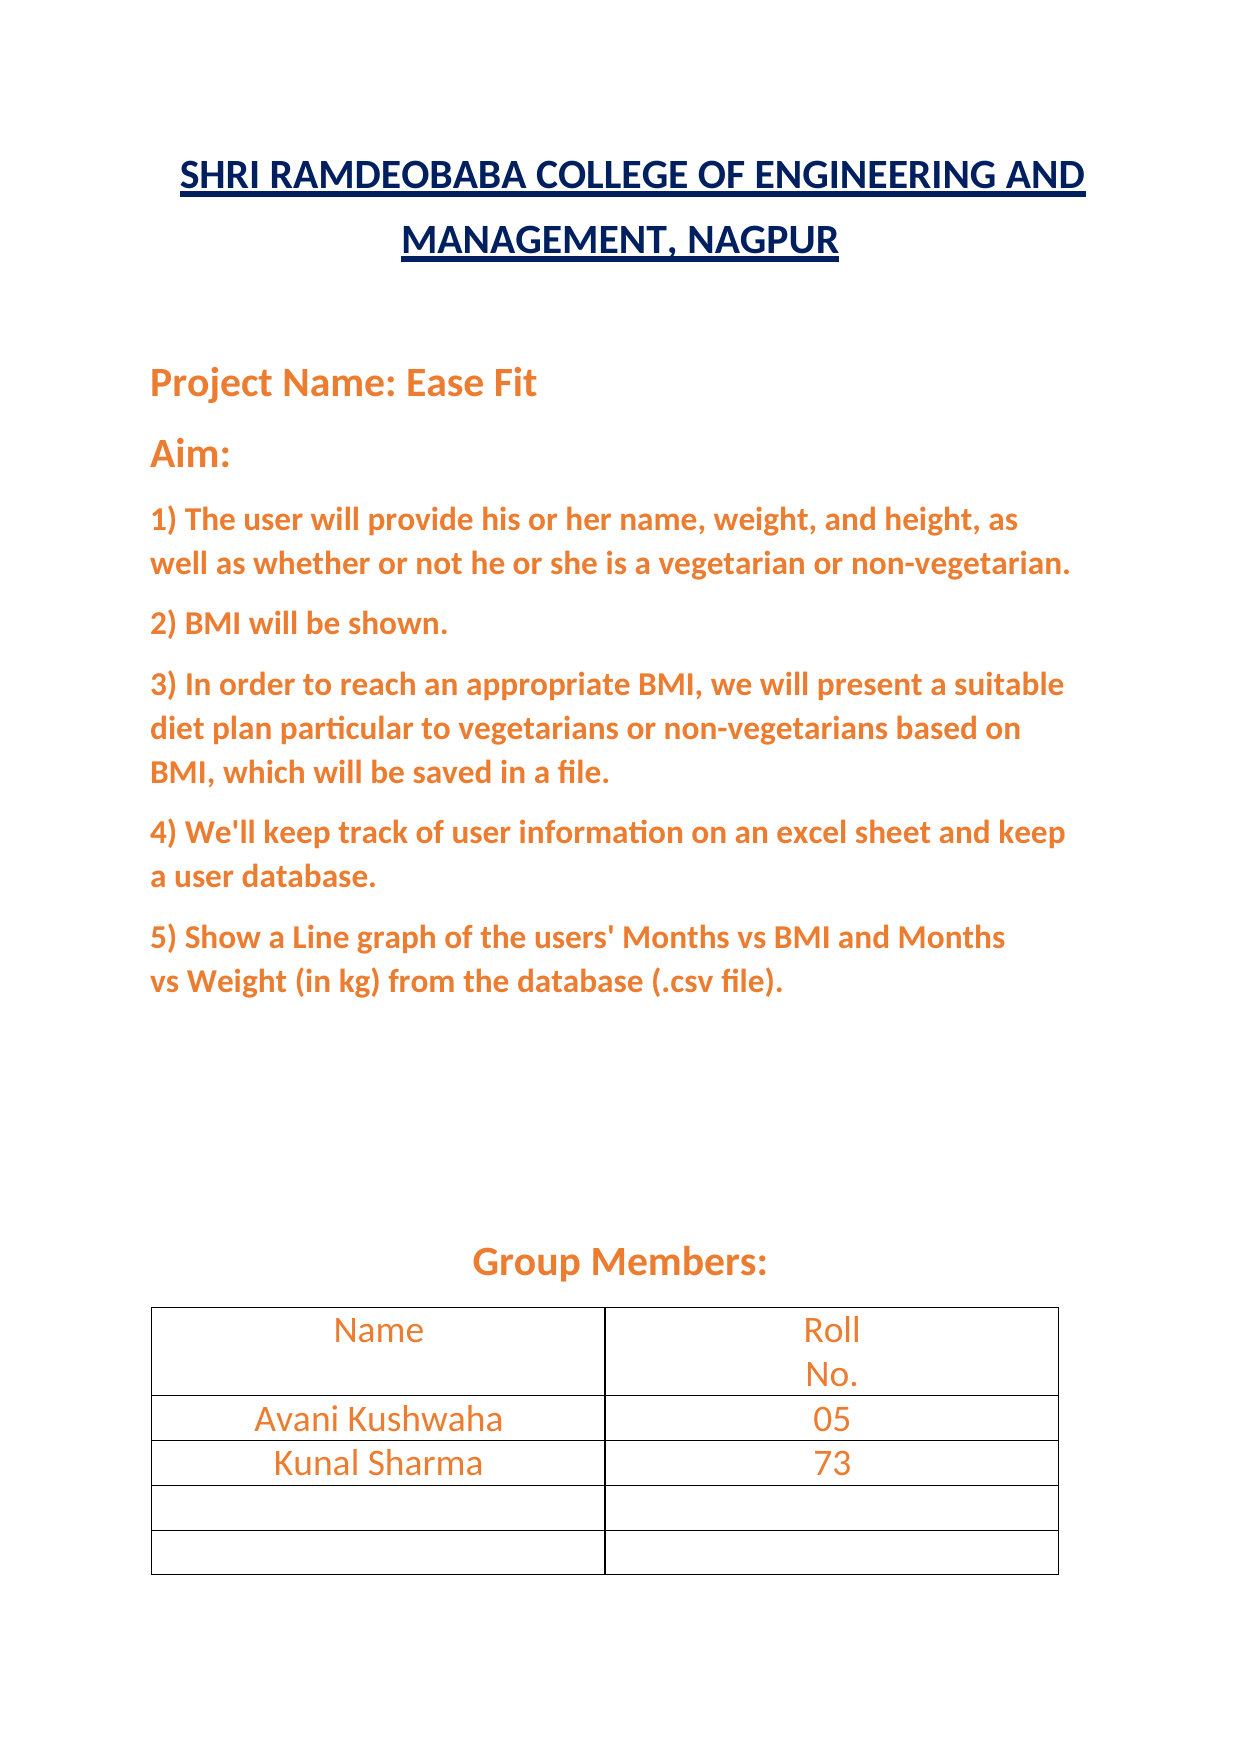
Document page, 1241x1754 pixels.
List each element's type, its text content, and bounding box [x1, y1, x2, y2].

list Show a Line graph of the users' Months vs BMI and Months vs Weight (in kg) from the database (.csv file). [150, 916, 1042, 1001]
table_cell [606, 1486, 1058, 1529]
table_cell [606, 1531, 1058, 1574]
table_cell 05 [606, 1396, 1058, 1440]
table_header Roll No. [606, 1308, 1058, 1395]
list BMI will be shown. [150, 602, 1105, 643]
table_cell 73 [606, 1441, 1058, 1484]
list The user will provide his or her name, weight, and height, as well as whether or not he or she is a vegetarian or non-vegetarian. [150, 498, 1084, 583]
table_cell [152, 1531, 604, 1574]
table_cell Avani Kushwaha [152, 1396, 604, 1440]
text SHRI RAMDEOBABA COLLEGE OF ENGINEERING AND MANAGEMENT, NAGPUR [179, 148, 1087, 264]
list We'll keep track of user information on an excel sheet and keep a user database. [150, 811, 1067, 896]
table_cell [152, 1486, 604, 1529]
table_cell Kunal Sharma [152, 1441, 604, 1484]
table_header Name [152, 1308, 604, 1395]
text Group Members: [471, 1235, 770, 1286]
list In order to reach an appropriate BMI, we will present a suitable diet plan particular to vegetarians or non-vegetarians based on BMI, which will be saved in a file. [150, 663, 1066, 791]
text Project Name: Ease Fit Aim: [150, 356, 539, 478]
